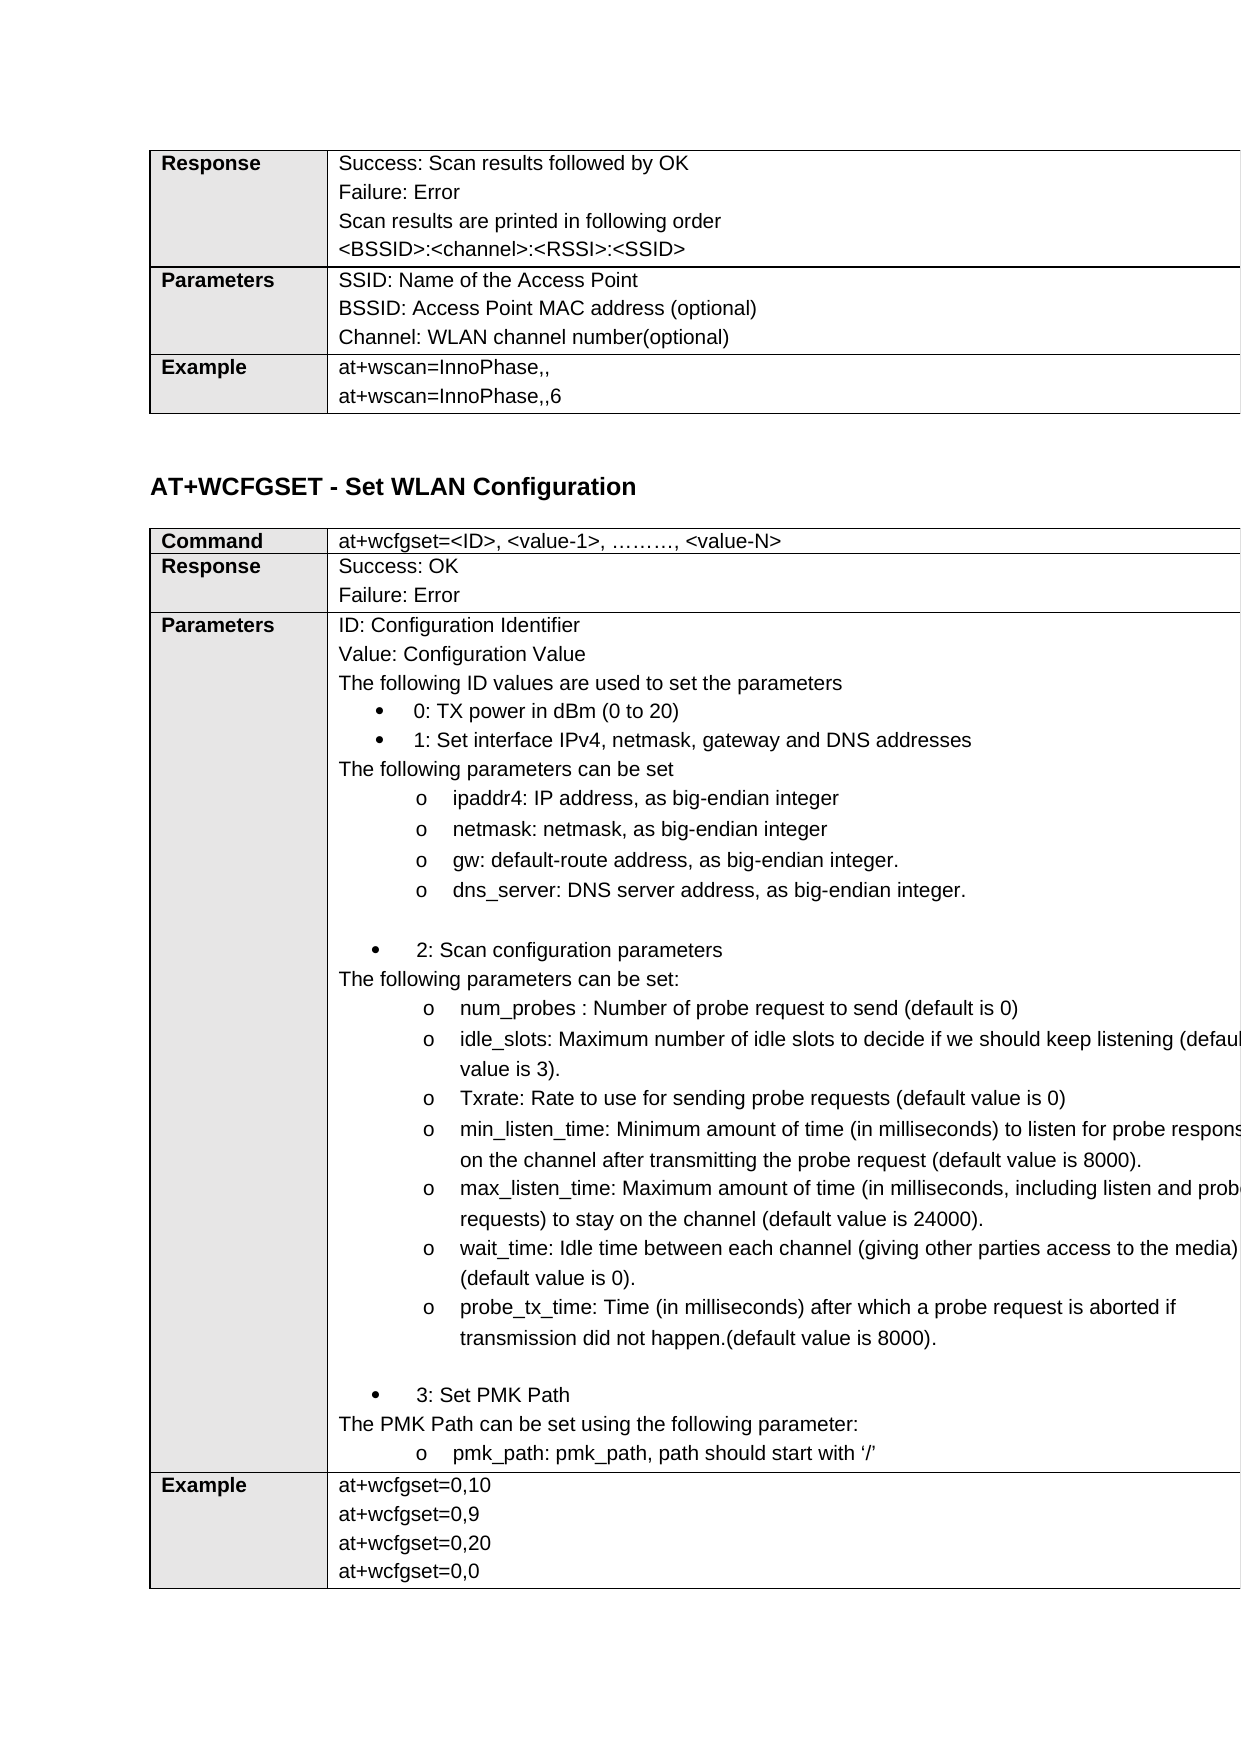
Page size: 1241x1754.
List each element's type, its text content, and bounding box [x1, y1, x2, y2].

table_cell SSID: Name of the Access Point BSSID: Access Point MAC address (optional) Channel: WLAN channel number(optional) [328, 268, 1240, 354]
subtitle AT+WCFGSET - Set WLAN Configuration [150, 472, 1090, 501]
table_cell Success: Scan results followed by OK Failure: Error Scan results are printed in following order <BSSID>:<channel>:<RSSI>:<SSID> [328, 151, 1240, 266]
table_cell Response [151, 554, 327, 612]
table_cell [328, 1473, 1240, 1588]
table_cell Example [151, 355, 327, 413]
table_cell Response [151, 151, 327, 266]
table_cell at+wscan=InnoPhase,, at+wscan=InnoPhase,,6 [328, 355, 1240, 413]
table_cell ID: Configuration Identifier Value: Configuration Value The following ID values are used to set the parameters 0: TX power in dBm (0 to 20) 1: Set interface IPv4, netmask, gateway and DNS addresses The following parameters can be set ipaddr4: IP address, as big-endian integer netmask: netmask, as big-endian integer gw: default-route address, as big-endian integer. dns_server: DNS server address, as big-endian integer. 2: Scan configuration parameters The following parameters can be set: num_probes : Number of probe request to send (default is 0) idle_slots: Maximum number of idle slots to decide if we should keep listening (default value is 3). Txrate: Rate to use for sending probe requests (default value is 0) min_listen_time: Minimum amount of time (in milliseconds) to listen for probe responses on the channel after transmitting the probe request (default value is 8000). max_listen_time: Maximum amount of time (in milliseconds, including listen and probe requests) to stay on the channel (default value is 24000). wait_time: Idle time between each channel (giving other parties access to the media) (default value is 0). probe_tx_time: Time (in milliseconds) after which a probe request is aborted if transmission did not happen.(default value is 8000). 3: Set PMK Path The PMK Path can be set using the following parameter: pmk_path: pmk_path, path should start with ‘/’ [328, 613, 1240, 1472]
table_cell Success: OK Failure: Error [328, 554, 1240, 612]
table_cell Parameters [151, 268, 327, 354]
table_cell Parameters [151, 613, 327, 1472]
table_header Command [151, 529, 327, 553]
table_cell Example [151, 1473, 327, 1588]
table_header at+wcfgset=<ID>, <value-1>, ………, <value-N> [328, 529, 1240, 553]
